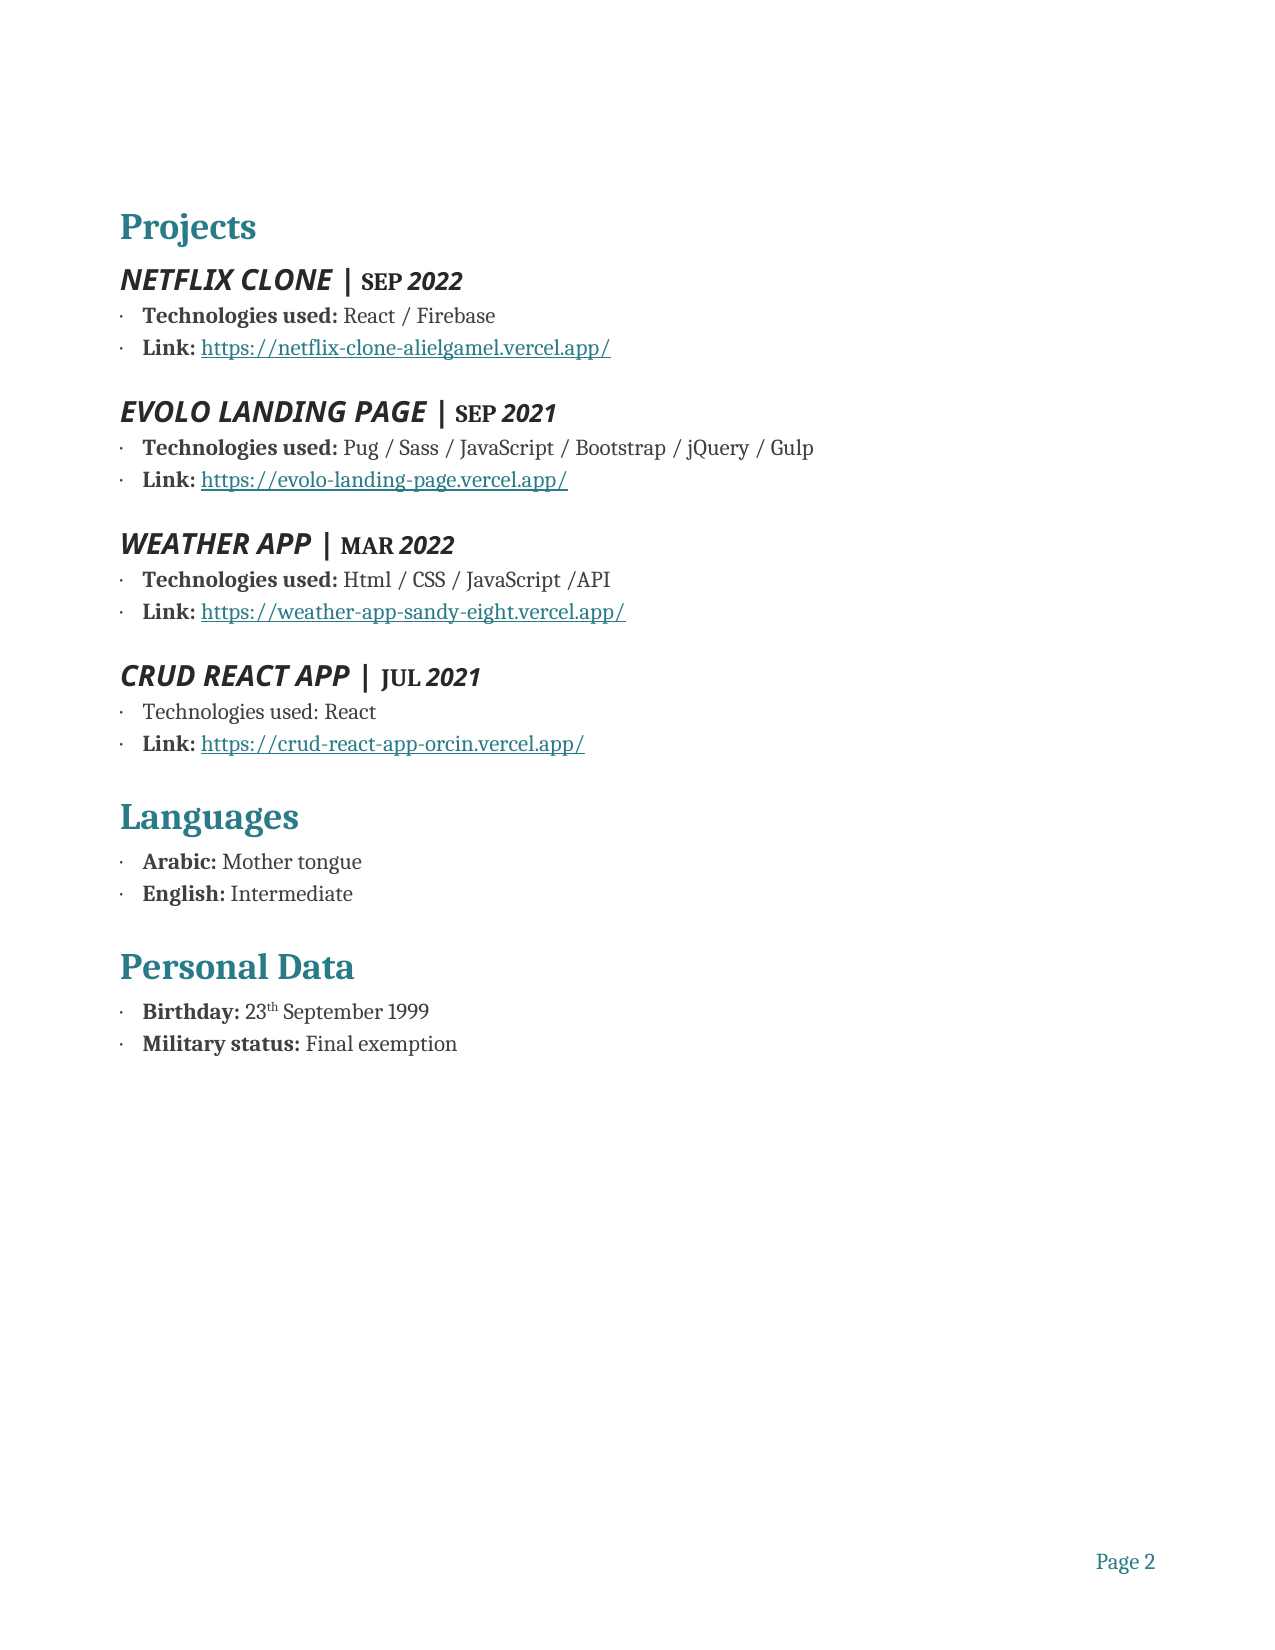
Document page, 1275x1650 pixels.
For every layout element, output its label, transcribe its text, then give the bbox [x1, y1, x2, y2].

list Technologies used: React [120, 699, 1155, 725]
subtitle Projects [120, 206, 1155, 249]
subtitle Evolo landing PAGE | sep 2021 [120, 391, 1155, 431]
list English: Intermediate [120, 881, 1155, 907]
list Military status: Final exemption [120, 1031, 1155, 1057]
subtitle crud react app | jul 2021 [120, 655, 1155, 695]
subtitle weather APP | mar 2022 [120, 523, 1155, 563]
list Technologies used: React / Firebase [120, 303, 1155, 329]
subtitle Languages [120, 795, 1155, 838]
subtitle netflix clone | sep 2022 [120, 259, 1155, 299]
list Link: https://crud-react-app-orcin.vercel.app/ [120, 731, 1155, 757]
list Birthday: 23th September 1999 [120, 999, 1155, 1025]
list Arabic: Mother tongue [120, 849, 1155, 875]
subtitle Personal Data [120, 945, 1155, 988]
list Link: https://weather-app-sandy-eight.vercel.app/ [120, 598, 1155, 625]
list Link: https://evolo-landing-page.vercel.app/ [120, 467, 1155, 493]
list Technologies used: Html / CSS / JavaScript /API [120, 567, 1155, 593]
list Link: https://netflix-clone-alielgamel.vercel.app/ [120, 334, 1155, 361]
list Technologies used: Pug / Sass / JavaScript / Bootstrap / jQuery / Gulp [120, 435, 1155, 461]
